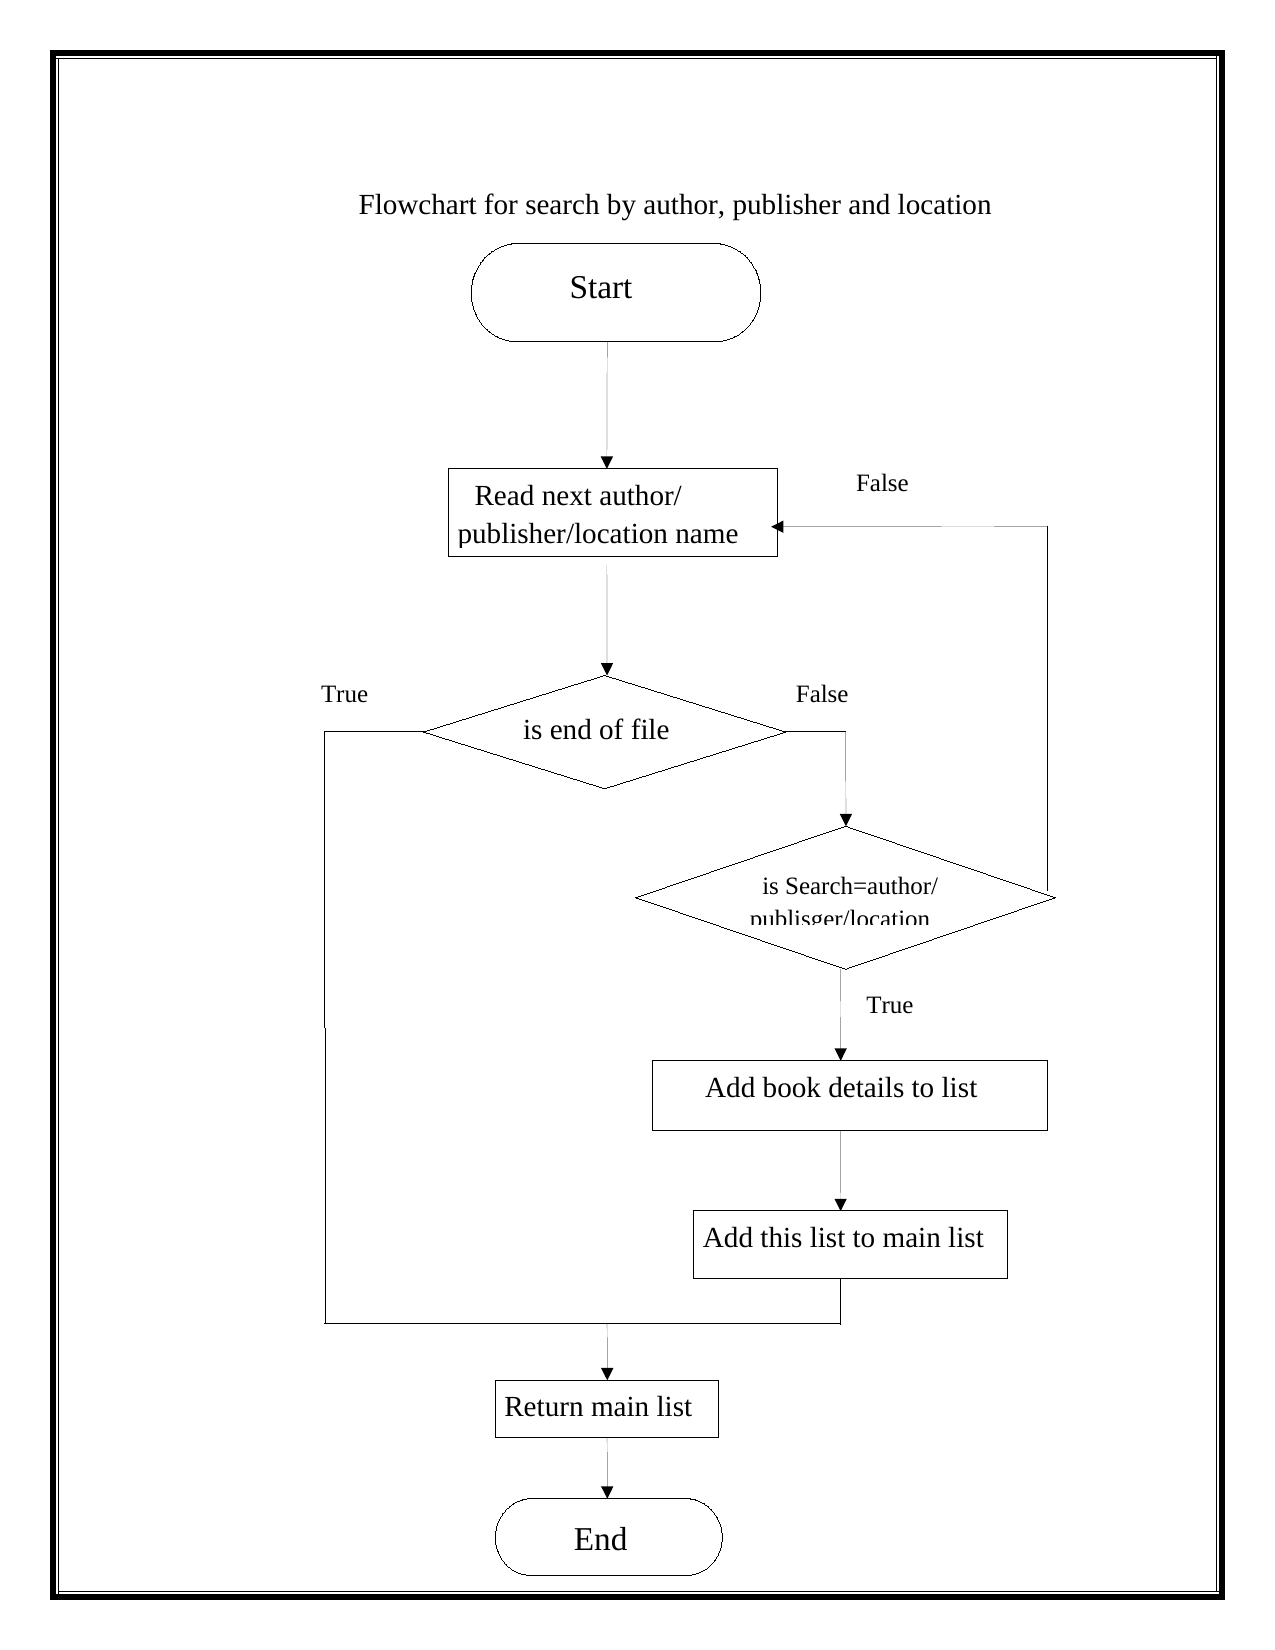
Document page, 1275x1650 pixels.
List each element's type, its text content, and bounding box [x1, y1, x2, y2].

list Flowchart for search by author, publisher and location [225, 187, 1125, 221]
